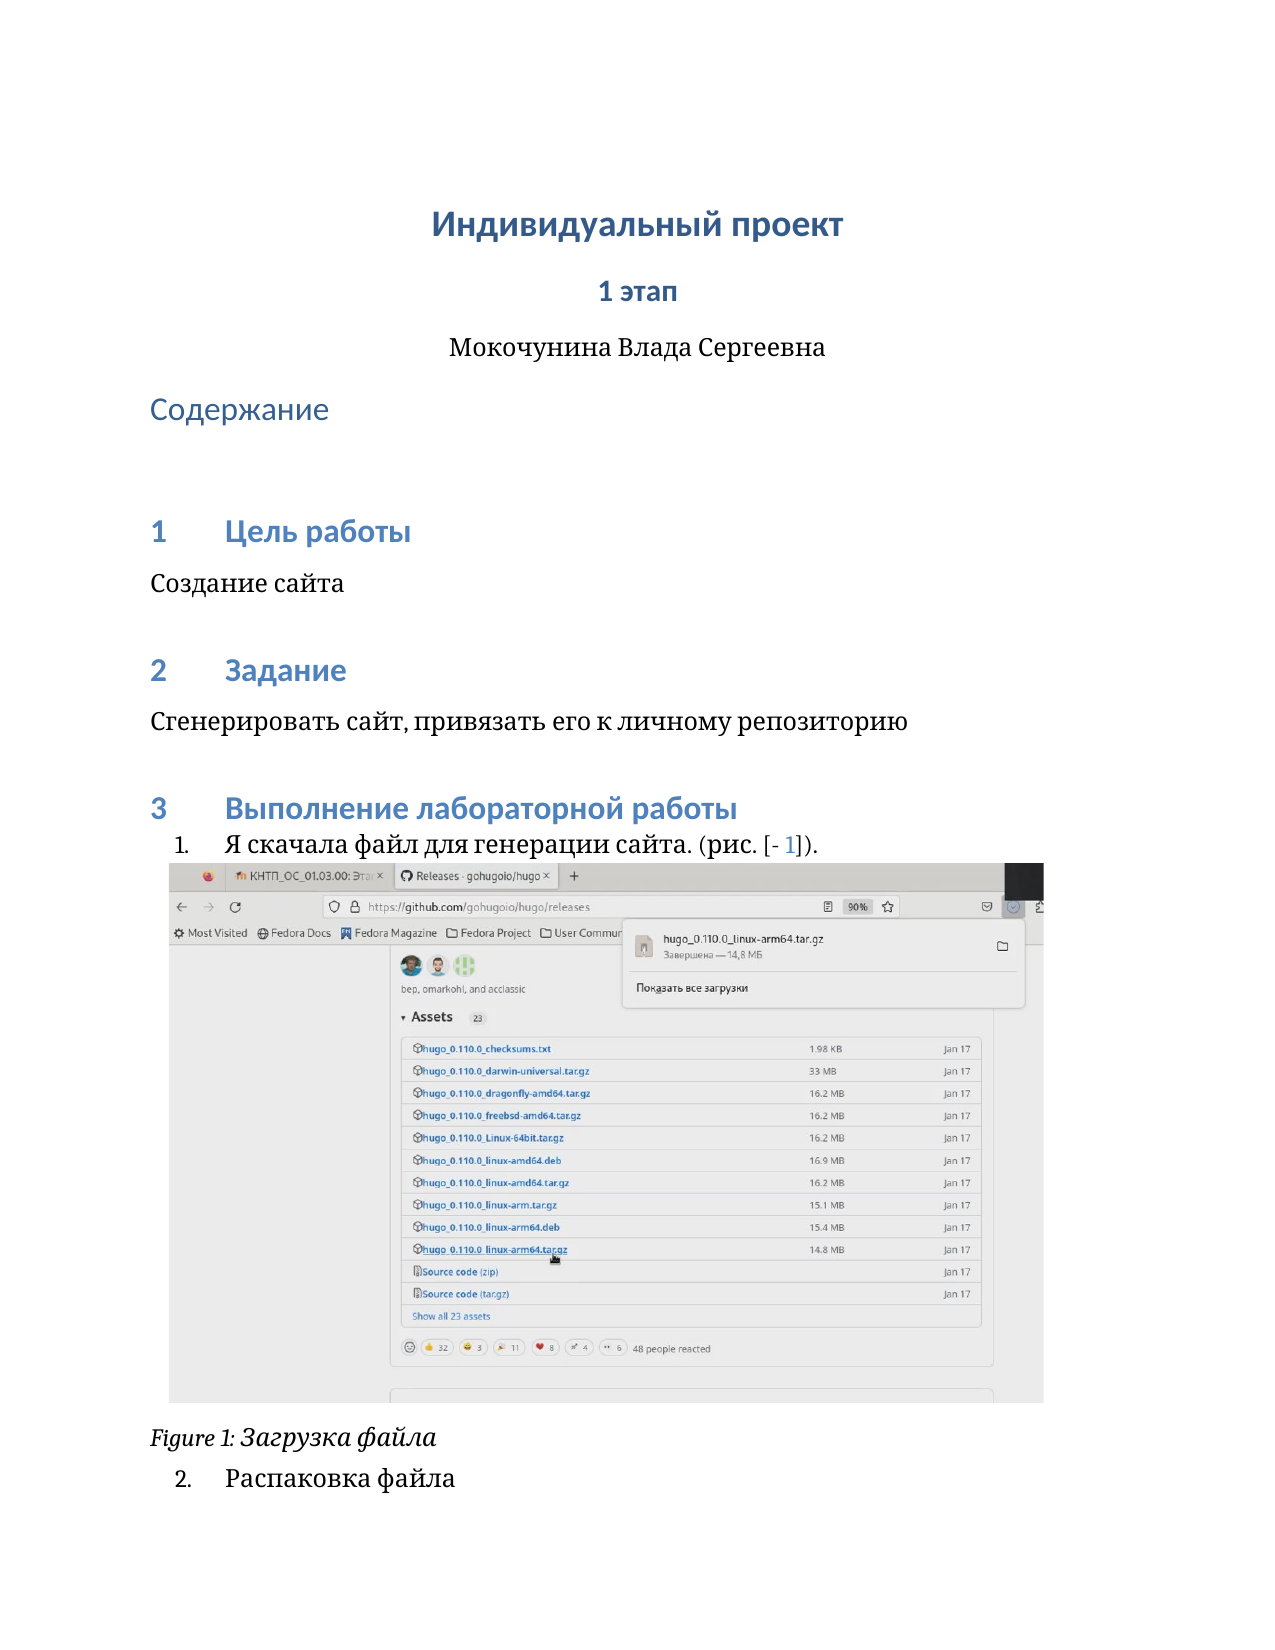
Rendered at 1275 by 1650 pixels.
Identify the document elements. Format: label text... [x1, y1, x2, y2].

text Сгенерировать сайт, привязать его к личному репозиторию [150, 708, 1125, 737]
subtitle 1 этап [150, 271, 1125, 309]
text Мокочунина Влада Сергеевна [150, 334, 1125, 363]
subtitle 2 Задание [150, 649, 1125, 689]
list Распаковка файла [175, 1465, 1125, 1493]
title Индивидуальный проект [150, 200, 1125, 246]
text Figure 1: Загрузка файла [150, 1423, 1125, 1452]
subtitle 3 Выполнение лабораторной работы [150, 787, 1125, 828]
text Создание сайта [150, 570, 1125, 599]
picture [168, 863, 1044, 1403]
subtitle 1 Цель работы [150, 510, 1125, 551]
list Я скачала файл для генерации сайта. (рис. [- 1]). [175, 831, 1125, 860]
